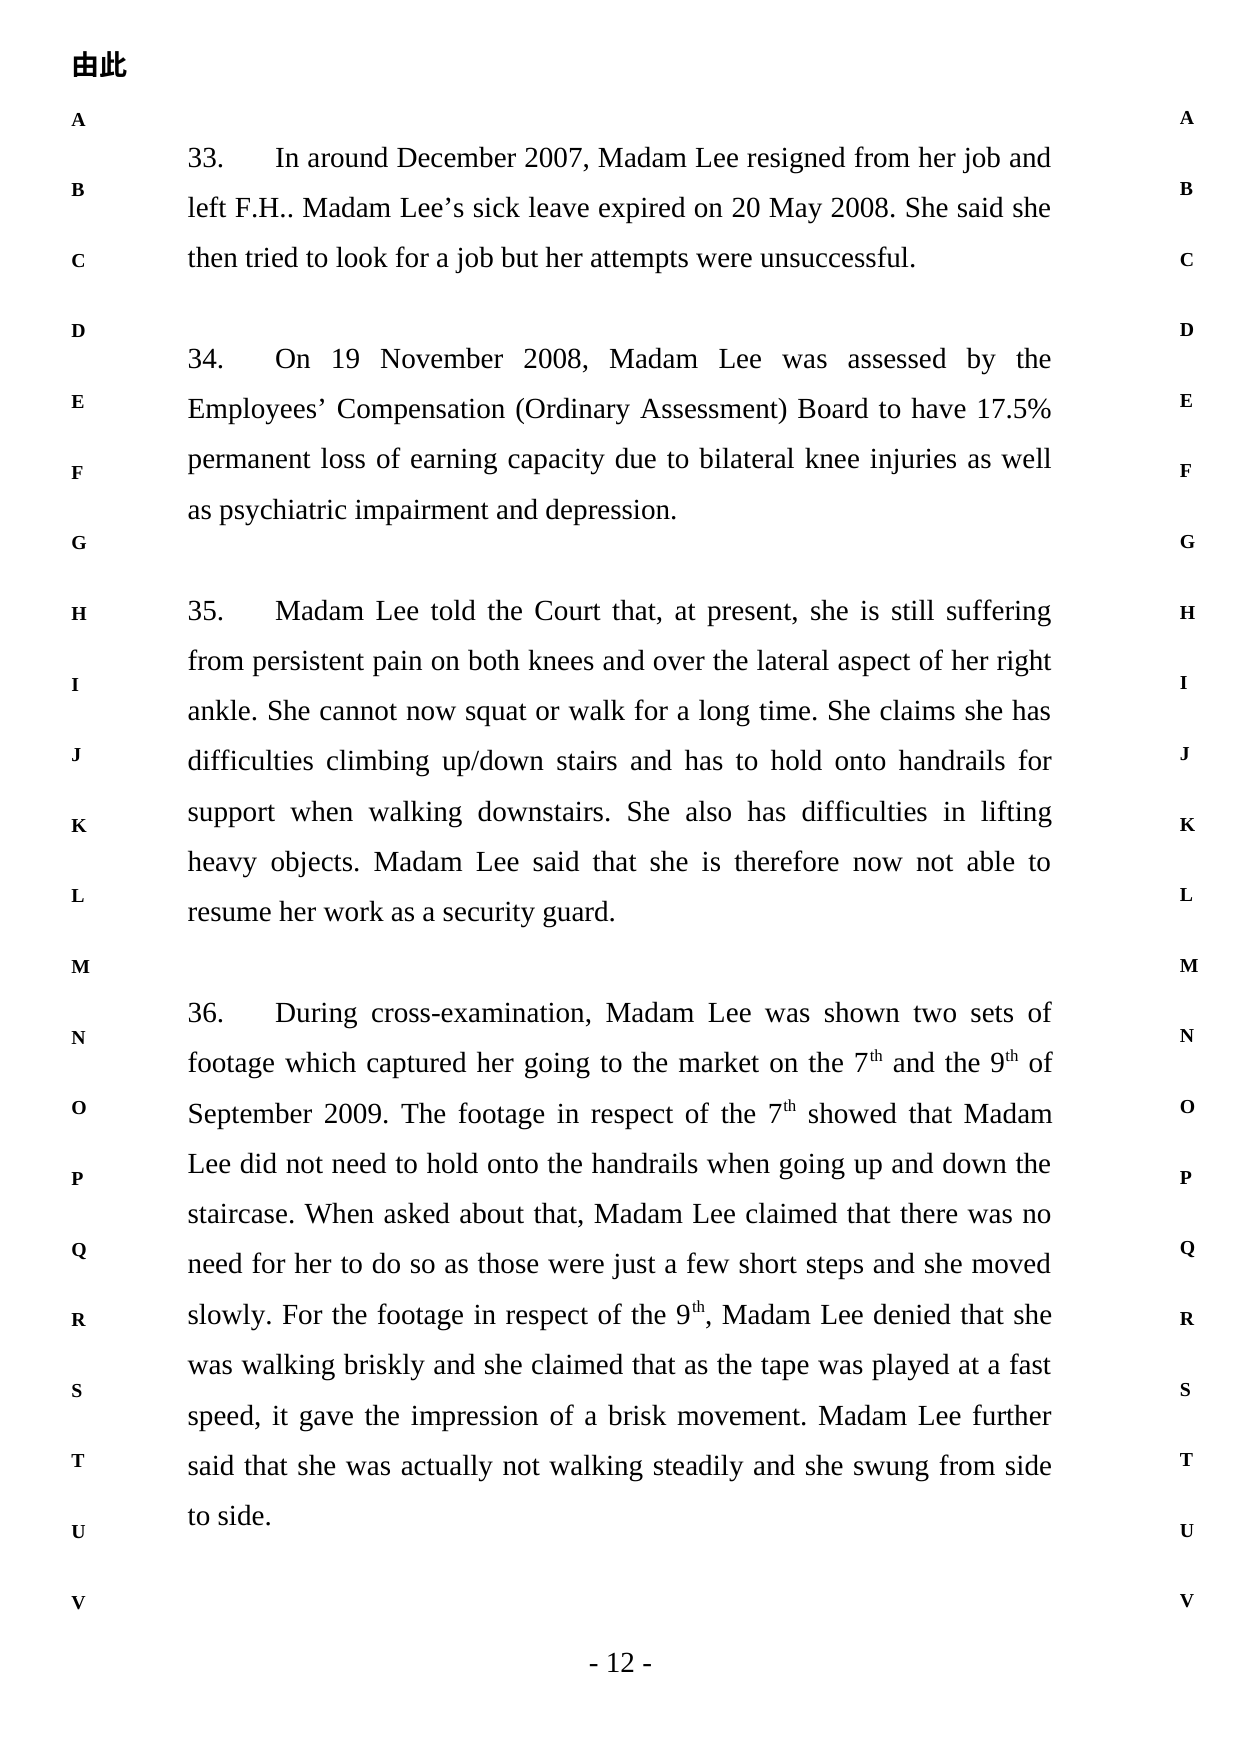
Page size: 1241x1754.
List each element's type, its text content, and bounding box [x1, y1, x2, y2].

list On 19 November 2008, Madam Lee was assessed by the Employees’ Compensation (Ordinary Assessment) Board to have 17.5% permanent loss of earning capacity due to bilateral knee injuries as well as psychiatric impairment and depression. [187, 341, 1053, 526]
list During cross-examination, Madam Lee was shown two sets of footage which captured her going to the market on the 7th and the 9th of September 2009. The footage in respect of the 7th showed that Madam Lee did not need to hold onto the handrails when going up and down the staircase. When asked about that, Madam Lee claimed that there was no need for her to do so as those were just a few short steps and she moved slowly. For the footage in respect of the 9th, Madam Lee denied that she was walking briskly and she claimed that as the tape was played at a fast speed, it gave the impression of a brisk movement. Madam Lee further said that she was actually not walking steadily and she swung from side to side. [187, 995, 1053, 1532]
list In around December 2007, Madam Lee resigned from her job and left F.H.. Madam Lee’s sick leave expired on 20 May 2008. She said she then tried to look for a job but her attempts were unsuccessful. [187, 140, 1053, 274]
list Madam Lee told the Court that, at present, she is still suffering from persistent pain on both knees and over the lateral aspect of her right ankle. She cannot now squat or walk for a long time. She claims she has difficulties climbing up/down stairs and has to hold onto handrails for support when walking downstairs. She also has difficulties in lifting heavy objects. Madam Lee said that she is therefore now not able to resume her work as a security guard. [187, 593, 1053, 928]
